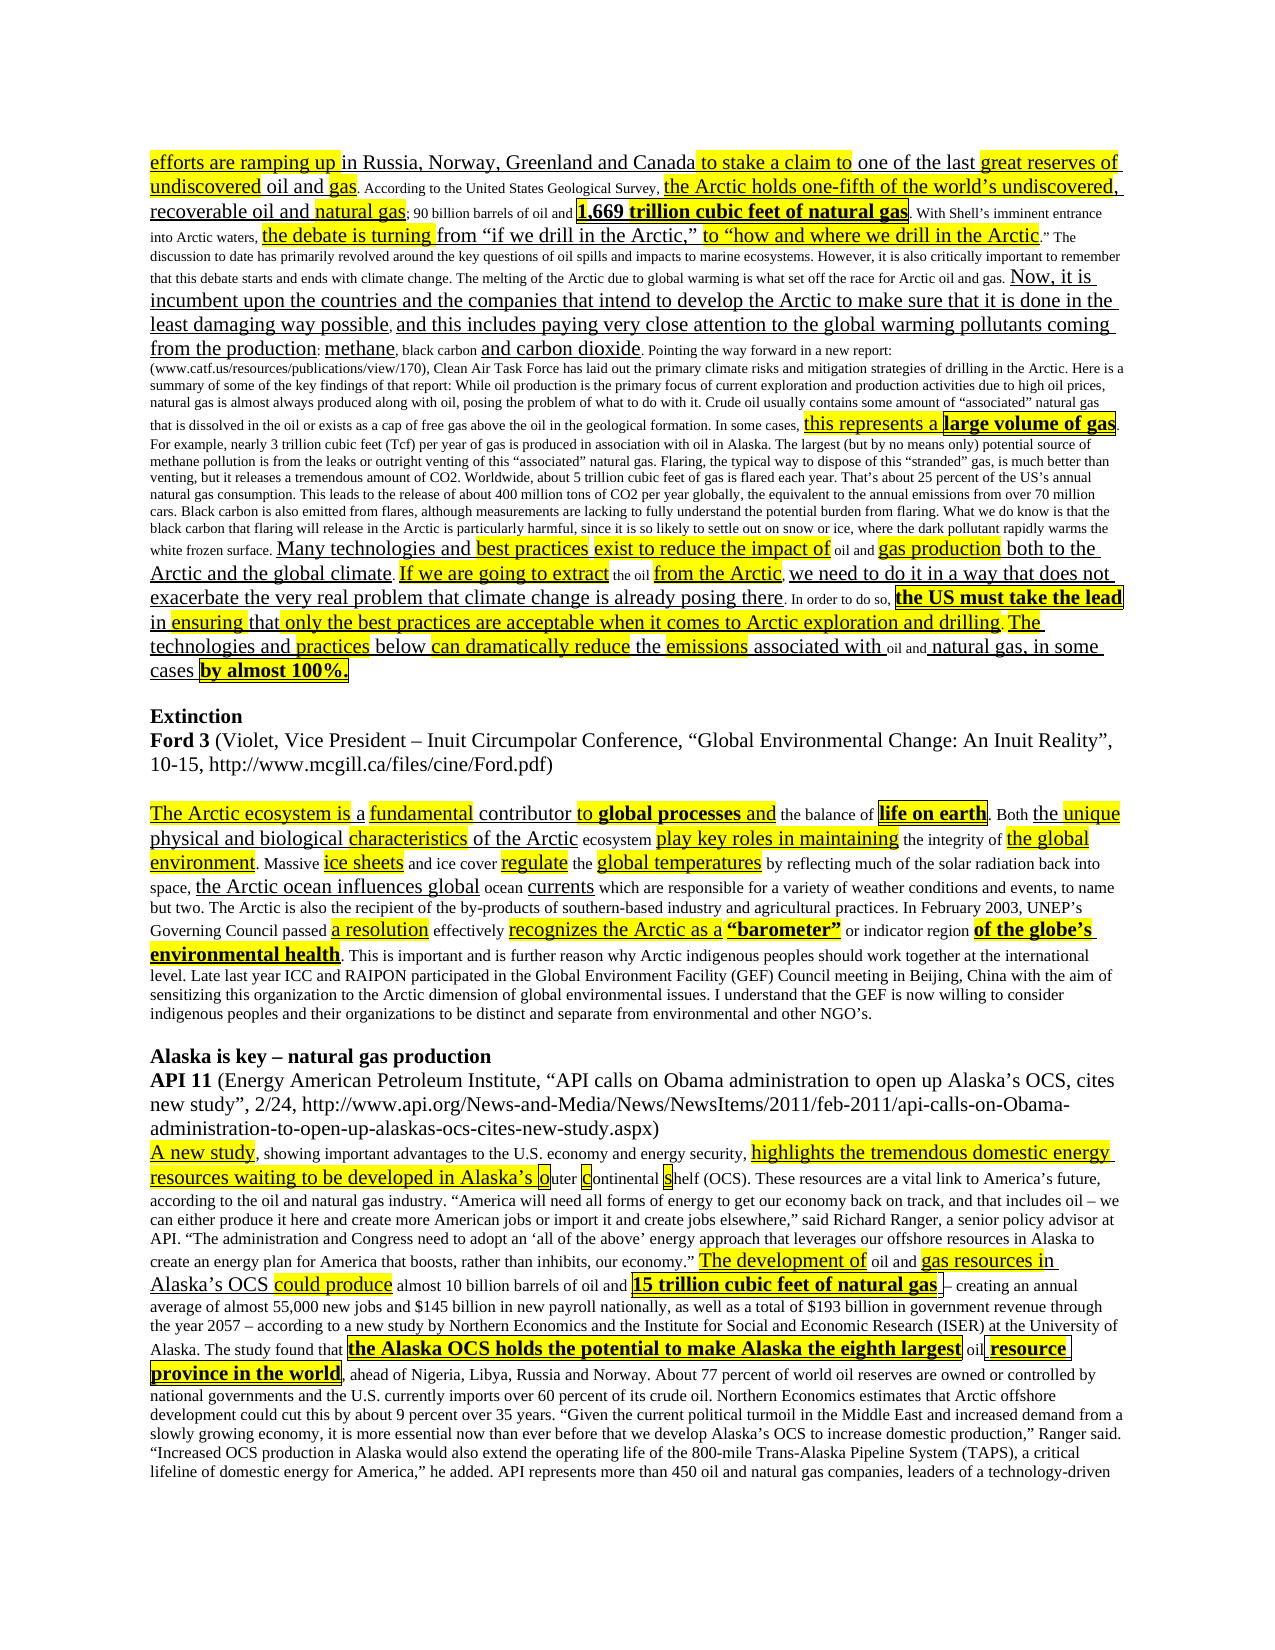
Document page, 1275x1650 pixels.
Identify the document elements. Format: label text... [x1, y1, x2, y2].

subtitle Alaska is key – natural gas production [150, 1044, 1125, 1068]
subtitle Extinction [150, 704, 1125, 728]
text The Arctic ecosystem is a fundamental contributor to global processes and the balance of life on earth. Both the unique physical and biological characteristics of the Arctic ecosystem play key roles in maintaining the integrity of the global environment. Massive ice sheets and ice cover regulate the global temperatures by reflecting much of the solar radiation back into space, the influences global ocean currents which are responsible for a variety of weather conditions and events, to name but two. The is also the recipient of the by-products of southern-based industry and agricultural practices. In February 2003, UNEP’s Governing Council passed a resolution effectively recognizes the as a “barometer” or indicator region of the globe’s environmental health. This is important and is further reason why Arctic indigenous peoples should work together at the international level. Late last year ICC and RAIPON participated in the Global Environment Facility (GEF) Council meeting in with the aim of sensitizing this organization to the Arctic dimension of global environmental issues. I understand that the GEF is now willing to consider indigenous peoples and their organizations to be distinct and separate from environmental and other NGO’s. [150, 800, 1125, 1023]
text Ford 3 (Violet, Vice President – Inuit Circumpolar Conference, “Global Environmental Change: An Inuit Reality”, 10-15, http://www.mcgill.ca/files/cine/Ford.pdf) [150, 728, 1125, 776]
text API 11 (Energy American Petroleum Institute, “API calls on Obama administration to open up Alaska’s OCS, cites new study”, 2/24, http://www.api.org/News-and-Media/News/NewsItems/2011/feb-2011/api-calls-on-Obama-administration-to-open-up-alaskas-ocs-cites-new-study.aspx) [150, 1068, 1125, 1140]
